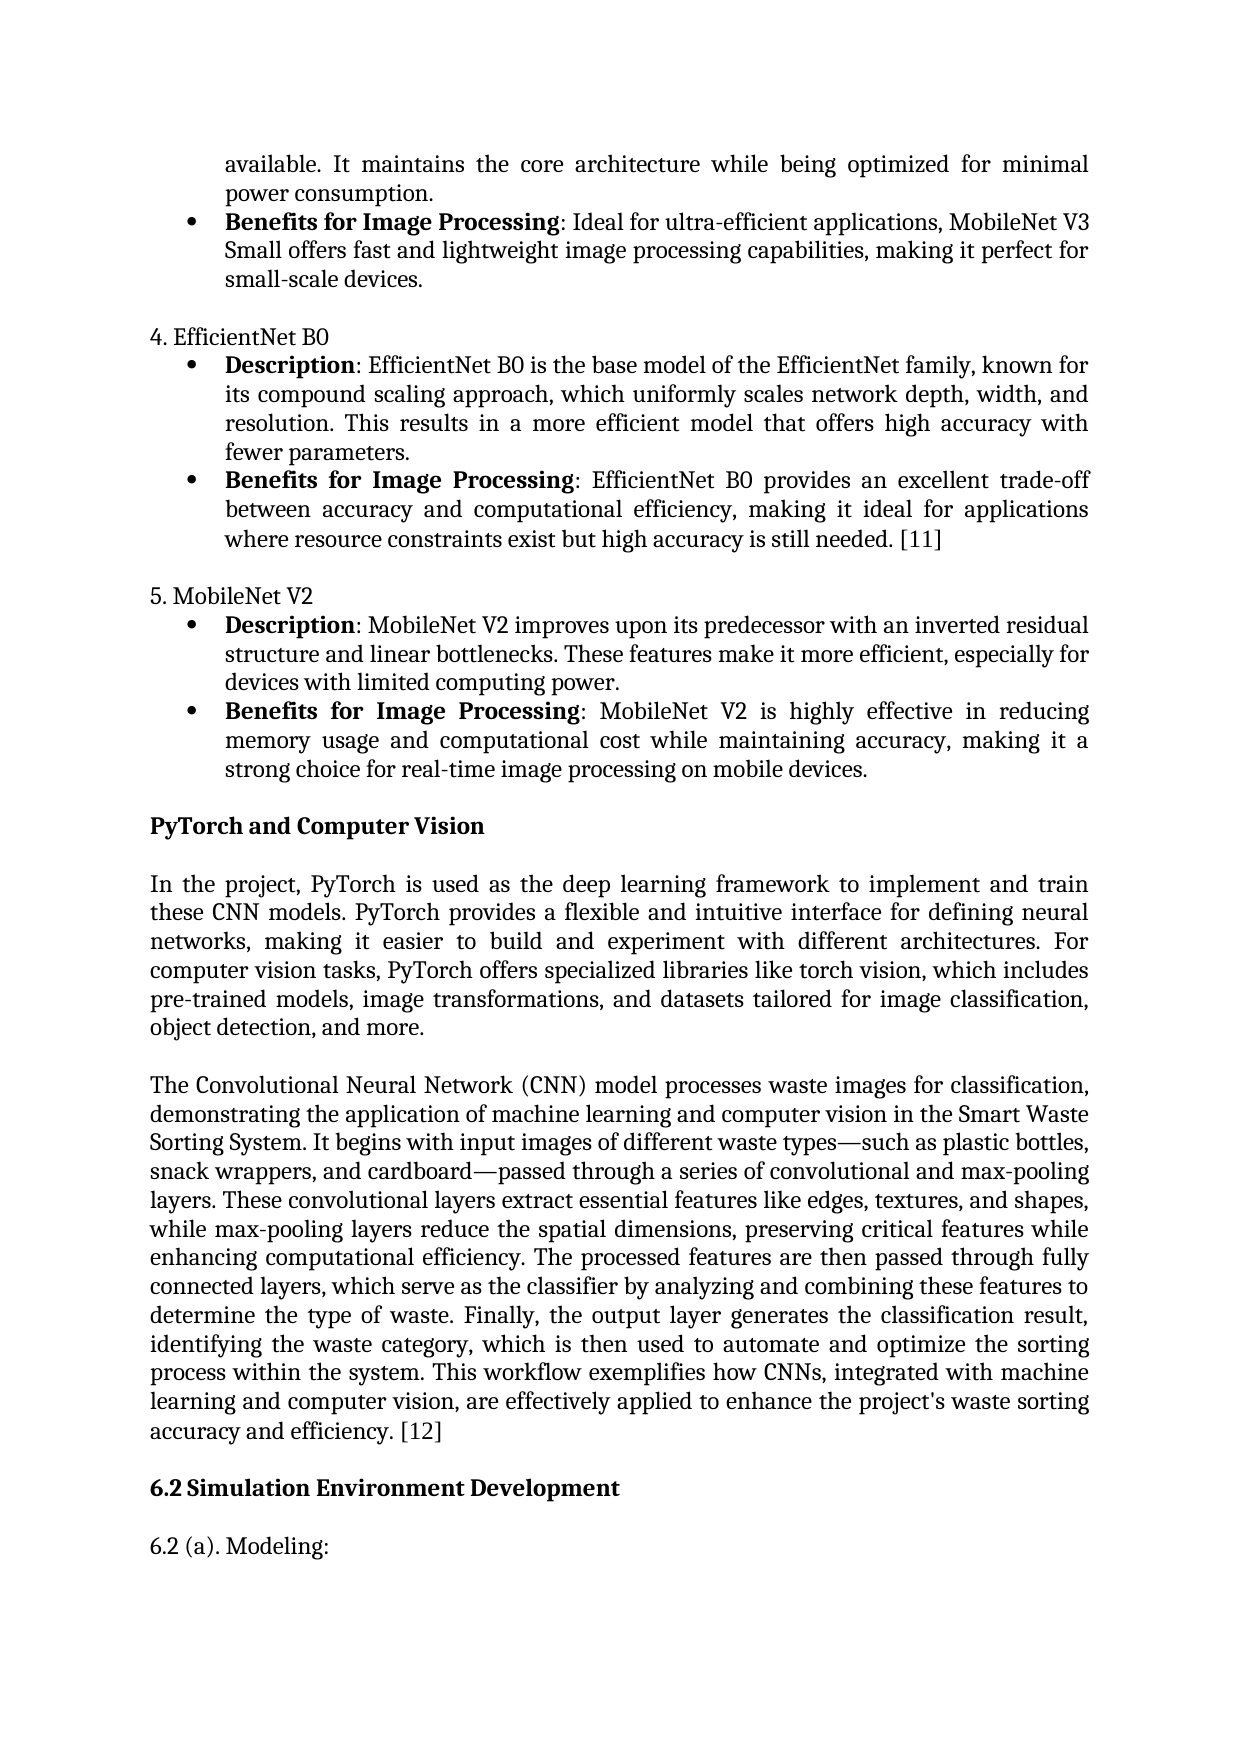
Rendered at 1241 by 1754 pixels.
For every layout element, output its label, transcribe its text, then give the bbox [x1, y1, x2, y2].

text The Convolutional Neural Network (CNN) model processes waste images for classification, demonstrating the application of machine learning and computer vision in the Smart Waste Sorting System. It begins with input images of different waste types—such as plastic bottles, snack wrappers, and cardboard—passed through a series of convolutional and max-pooling layers. These convolutional layers extract essential features like edges, textures, and shapes, while max-pooling layers reduce the spatial dimensions, preserving critical features while enhancing computational efficiency. The processed features are then passed through fully connected layers, which serve as the classifier by analyzing and combining these features to determine the type of waste. Finally, the output layer generates the classification result, identifying the waste category, which is then used to automate and optimize the sorting process within the system. This workflow exemplifies how CNNs, integrated with machine learning and computer vision, are effectively applied to enhance the project's waste sorting accuracy and efficiency. [150, 1071, 1090, 1445]
list Benefits for Image Processing: EfficientNet B0 provides an excellent trade-off between accuracy and computational efficiency, making it ideal for applications where resource constraints exist but high accuracy is still needed. [187, 466, 1090, 553]
text 4. EfficientNet B0 [150, 322, 1090, 351]
text 5. MobileNet V2 [150, 582, 1090, 611]
text 6.2 Simulation Environment Development [150, 1474, 1090, 1503]
list Benefits for Image Processing: Ideal for ultra-efficient applications, MobileNet V3 Small offers fast and lightweight image processing capabilities, making it perfect for small-scale devices. [187, 207, 1090, 294]
text PyTorch and Computer Vision [150, 812, 1090, 841]
list Description: EfficientNet B0 is the base model of the EfficientNet family, known for its compound scaling approach, which uniformly scales network depth, width, and resolution. This results in a more efficient model that offers high accuracy with fewer parameters. [187, 351, 1090, 466]
text In the project, PyTorch is used as the deep learning framework to implement and train these CNN models. PyTorch provides a flexible and intuitive interface for defining neural networks, making it easier to build and experiment with different architectures. For computer vision tasks, PyTorch offers specialized libraries like torch vision, which includes pre-trained models, image transformations, and datasets tailored for image classification, object detection, and more. [150, 869, 1090, 1042]
list Benefits for Image Processing: MobileNet V2 is highly effective in reducing memory usage and computational cost while maintaining accuracy, making it a strong choice for real-time image processing on mobile devices. [187, 697, 1090, 783]
text 6.2 (a). Modeling: [150, 1532, 1090, 1560]
list Description: MobileNet V2 improves upon its predecessor with an inverted residual structure and linear bottlenecks. These features make it more efficient, especially for devices with limited computing power. [187, 611, 1090, 697]
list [187, 150, 1090, 207]
